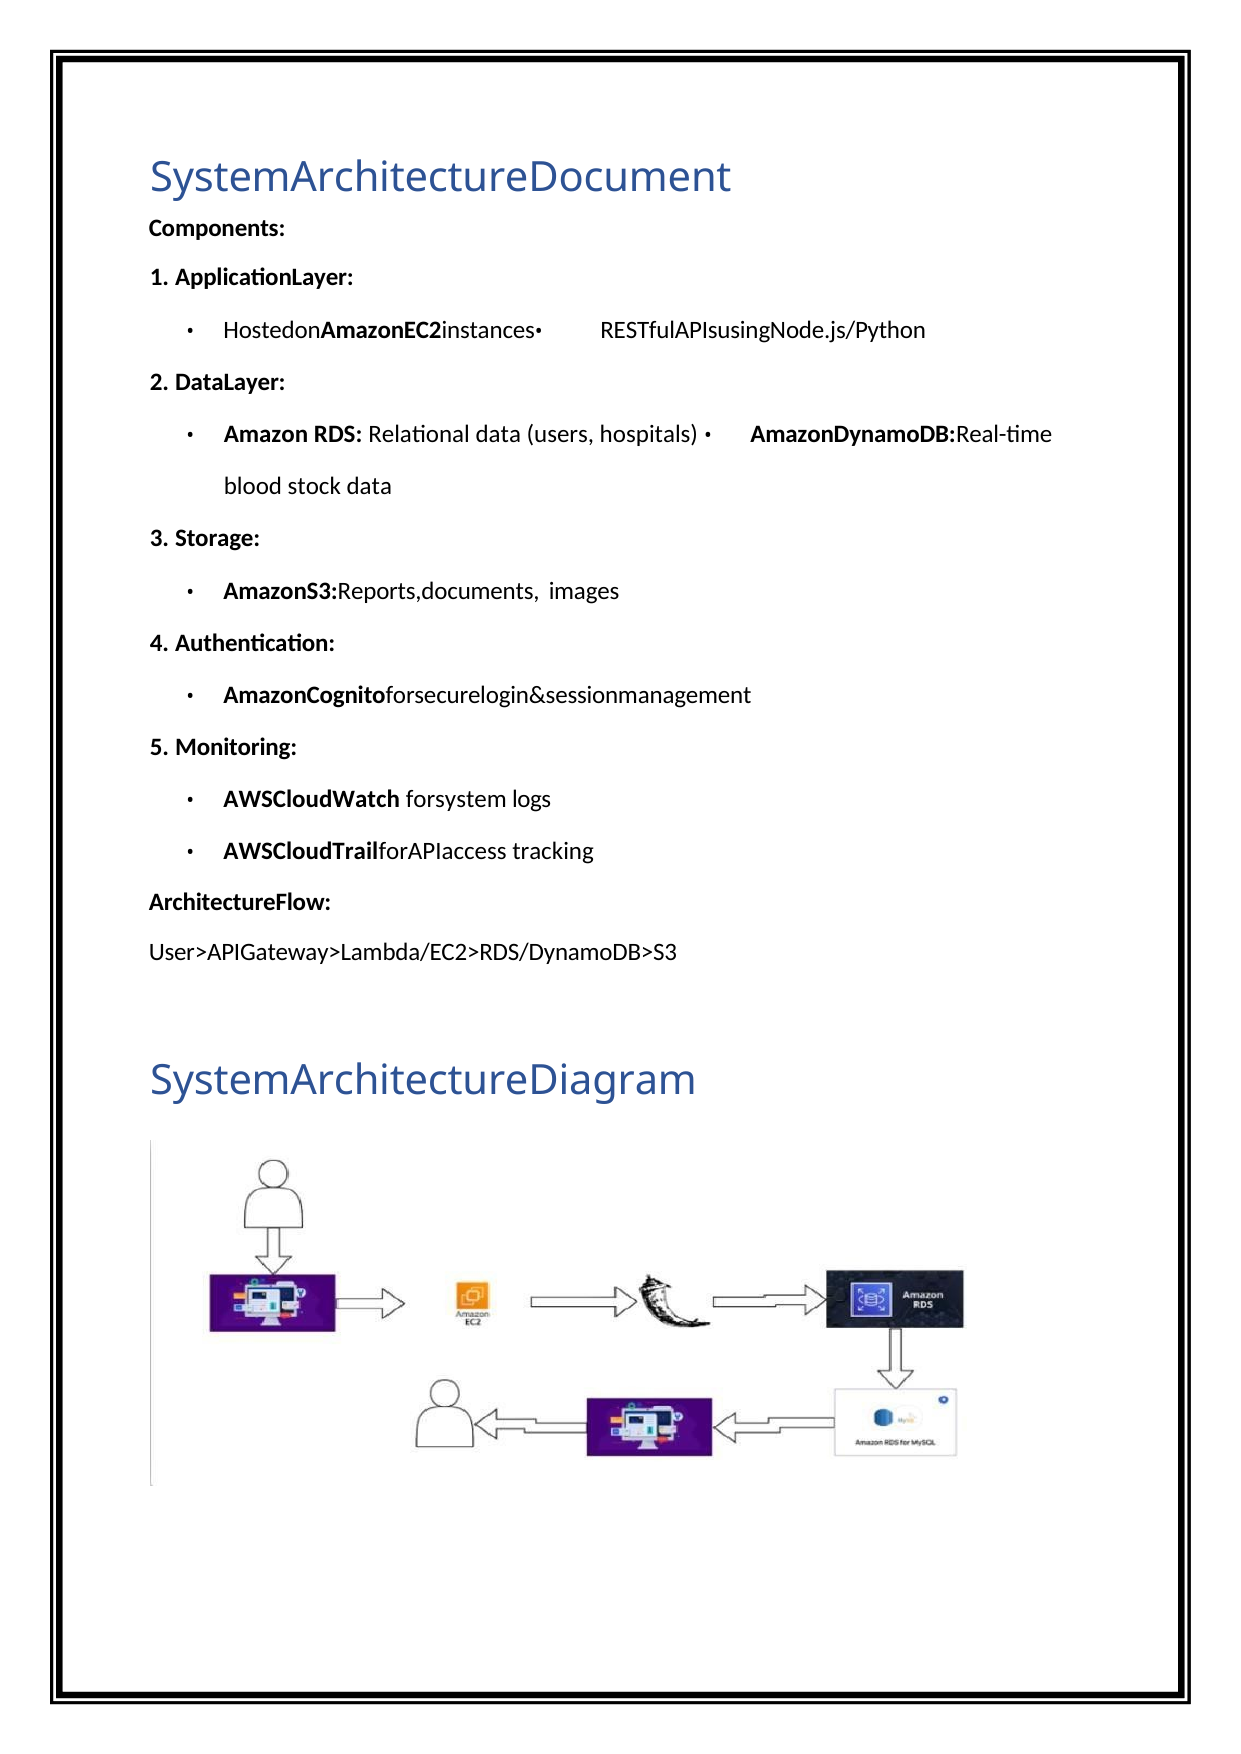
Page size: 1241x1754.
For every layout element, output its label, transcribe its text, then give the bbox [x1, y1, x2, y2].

list Amazon RDS: Relational data (users, hospitals) • AmazonDynamoDB:Real-time blood stock data [186, 418, 1057, 501]
list AmazonCognitoforsecurelogin&sessionmanagement [186, 679, 1137, 709]
subtitle Storage: [149, 522, 1137, 553]
subtitle Components: [148, 212, 1137, 242]
list AWSCloudWatch forsystem logs [186, 783, 1137, 814]
list HostedonAmazonEC2instances• RESTfulAPIsusingNode.js/Python [186, 314, 1137, 344]
list AWSCloudTrailforAPIaccess tracking ArchitectureFlow: User>APIGateway>Lambda/EC2>RDS/DynamoDB>S3 [148, 835, 686, 967]
list ApplicationLayer: [149, 261, 1137, 292]
subtitle SystemArchitectureDocument [150, 146, 1137, 203]
list AmazonS3:Reports,documents, images [186, 575, 1137, 605]
picture [150, 1140, 967, 1486]
subtitle Authentication: [149, 627, 1137, 657]
subtitle Monitoring: [149, 731, 1137, 761]
subtitle DataLayer: [149, 366, 1137, 396]
subtitle SystemArchitectureDiagram [150, 1050, 1137, 1107]
